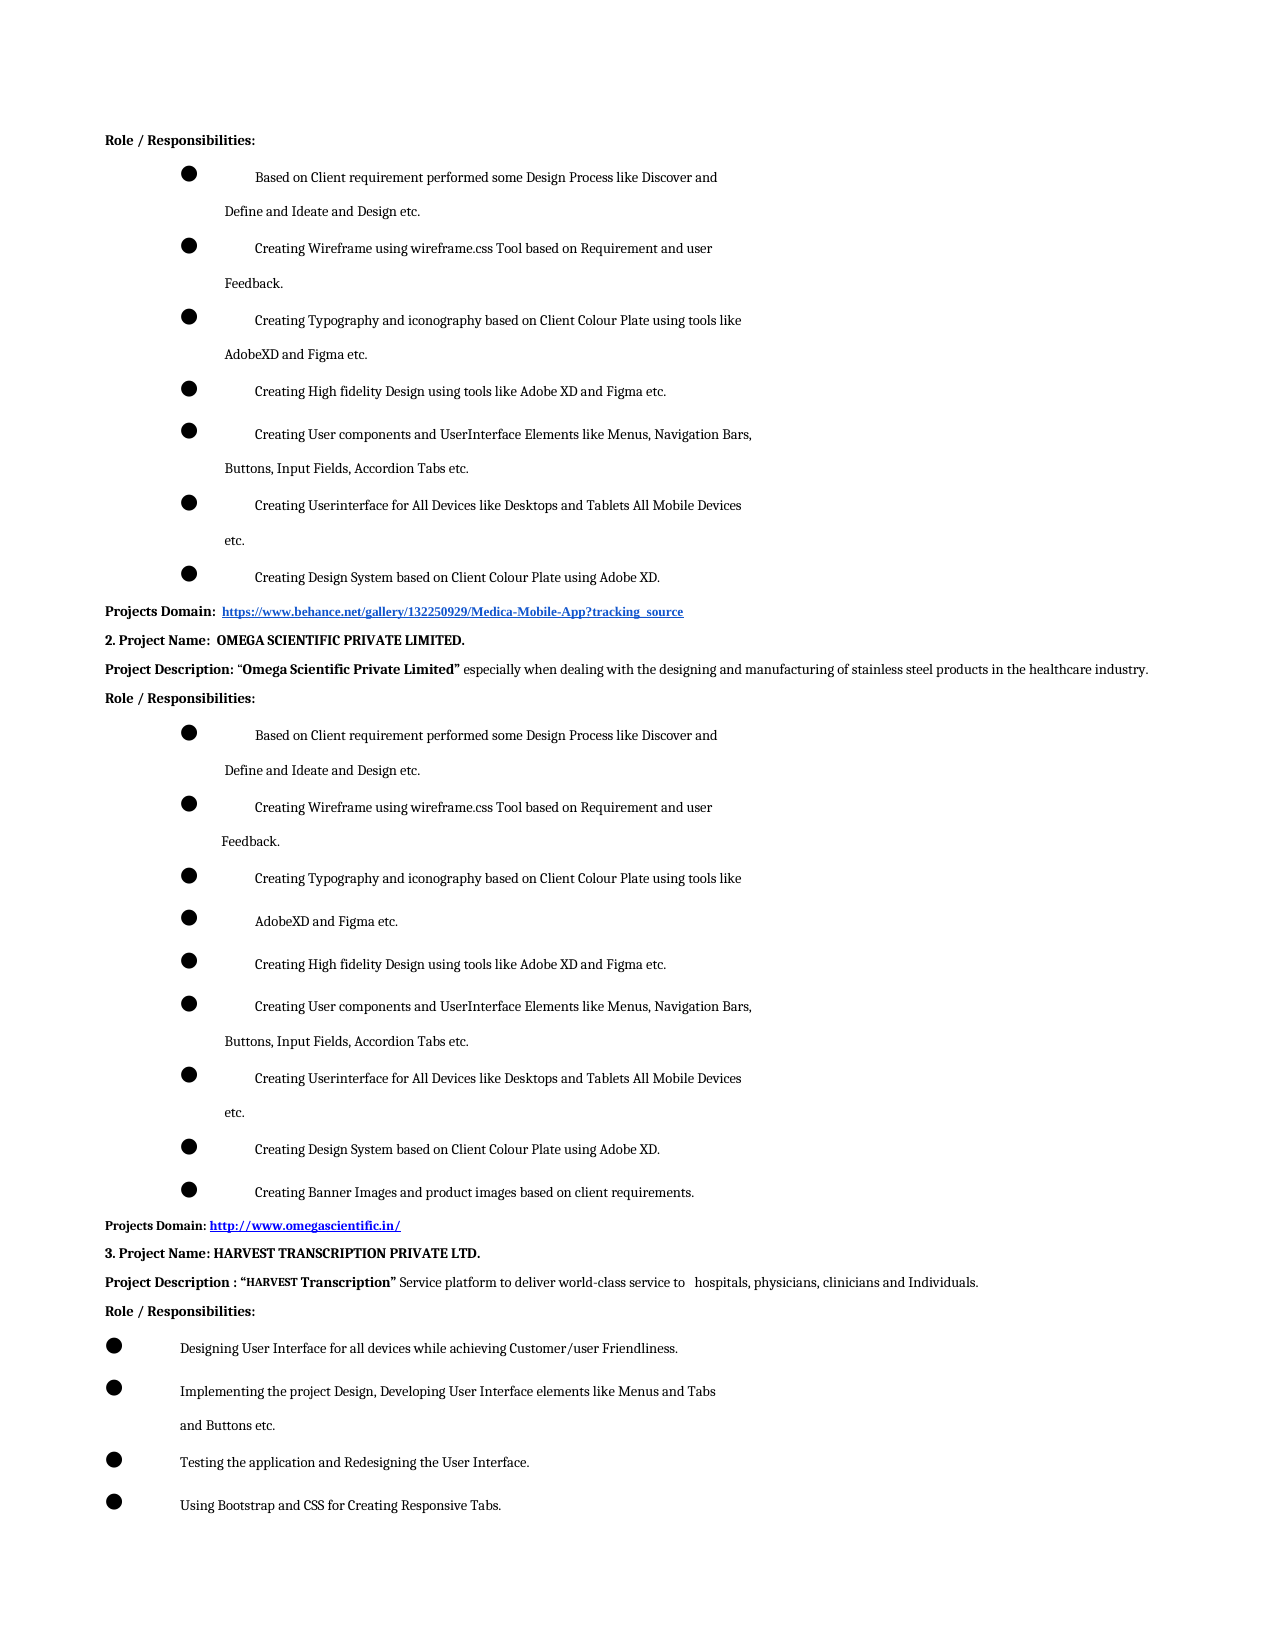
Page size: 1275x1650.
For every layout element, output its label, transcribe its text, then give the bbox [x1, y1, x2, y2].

text Buttons, Input Fields, Accordion Tabs etc. [180, 449, 1170, 477]
text Feedback. [180, 263, 1170, 292]
text Role / Responsibilities: [105, 120, 1170, 149]
list Creating Banner Images and product images based on client requirements. [180, 1164, 1170, 1207]
text Role / Responsibilities: [105, 1291, 1170, 1320]
text Define and Ideate and Design etc. [180, 750, 1170, 779]
text Projects Domain: https://www.behance.net/gallery/132250929/Medica-Mobile-App?tracking_source [105, 592, 1170, 621]
list Implementing the project Design, Developing User Interface elements like Menus and Tabs [105, 1363, 1170, 1406]
text Project Description : “HARVEST Transcription” Service platform to deliver world-class service to hospitals, physicians, clinicians and Individuals. PRIVATE LTD [105, 1262, 1170, 1291]
list Creating Userinterface for All Devices like Desktops and Tablets All Mobile Devices [180, 477, 1170, 520]
list Creating Wireframe using wireframe.css Tool based on Requirement and user [180, 779, 1170, 822]
text Buttons, Input Fields, Accordion Tabs etc. [180, 1021, 1170, 1050]
text Feedback. [180, 822, 1170, 850]
list Creating User components and UserInterface Elements like Menus, Navigation Bars, [180, 978, 1170, 1021]
list Creating Typography and iconography based on Client Colour Plate using tools like [180, 850, 1170, 893]
list Testing the application and Redesigning the User Interface. [105, 1434, 1170, 1477]
text AdobeXD and Figma etc. [180, 334, 1170, 363]
list Designing User Interface for all devices while achieving Customer/user Friendliness. [105, 1320, 1170, 1363]
text etc. [180, 1093, 1170, 1121]
text 2. Project Name: OMEGA SCIENTIFIC PRIVATE LIMITED. [105, 621, 1170, 649]
list AdobeXD and Figma etc. [180, 893, 1170, 936]
list Creating High fidelity Design using tools like Adobe XD and Figma etc. [180, 936, 1170, 978]
list Creating High fidelity Design using tools like Adobe XD and Figma etc. [180, 363, 1170, 406]
text Define and Ideate and Design etc. [180, 192, 1170, 220]
text Role / Responsibilities: [105, 678, 1170, 707]
text and Buttons etc. [180, 1406, 1170, 1434]
text Project Description: “Omega Scientific Private Limited” especially when dealing with the designing and manufacturing of stainless steel products in the healthcare industry. [105, 649, 1170, 678]
list Creating Design System based on Client Colour Plate using Adobe XD. [180, 1121, 1170, 1164]
text 3. Project Name: HARVEST TRANSCRIPTION PRIVATE LTD. [105, 1233, 1170, 1262]
text etc. [180, 520, 1170, 549]
list Creating User components and UserInterface Elements like Menus, Navigation Bars, [180, 406, 1170, 449]
list Based on Client requirement performed some Design Process like Discover and [180, 707, 1170, 750]
list Based on Client requirement performed some Design Process like Discover and [180, 149, 1170, 192]
list Creating Design System based on Client Colour Plate using Adobe XD. [180, 549, 1170, 592]
list Creating Userinterface for All Devices like Desktops and Tablets All Mobile Devices [180, 1050, 1170, 1093]
text Projects Domain: http://www.omegascientific.in/ [105, 1207, 1170, 1233]
list Using Bootstrap and CSS for Creating Responsive Tabs. [105, 1477, 1170, 1520]
list Creating Wireframe using wireframe.css Tool based on Requirement and user [180, 220, 1170, 263]
list Creating Typography and iconography based on Client Colour Plate using tools like [180, 292, 1170, 334]
